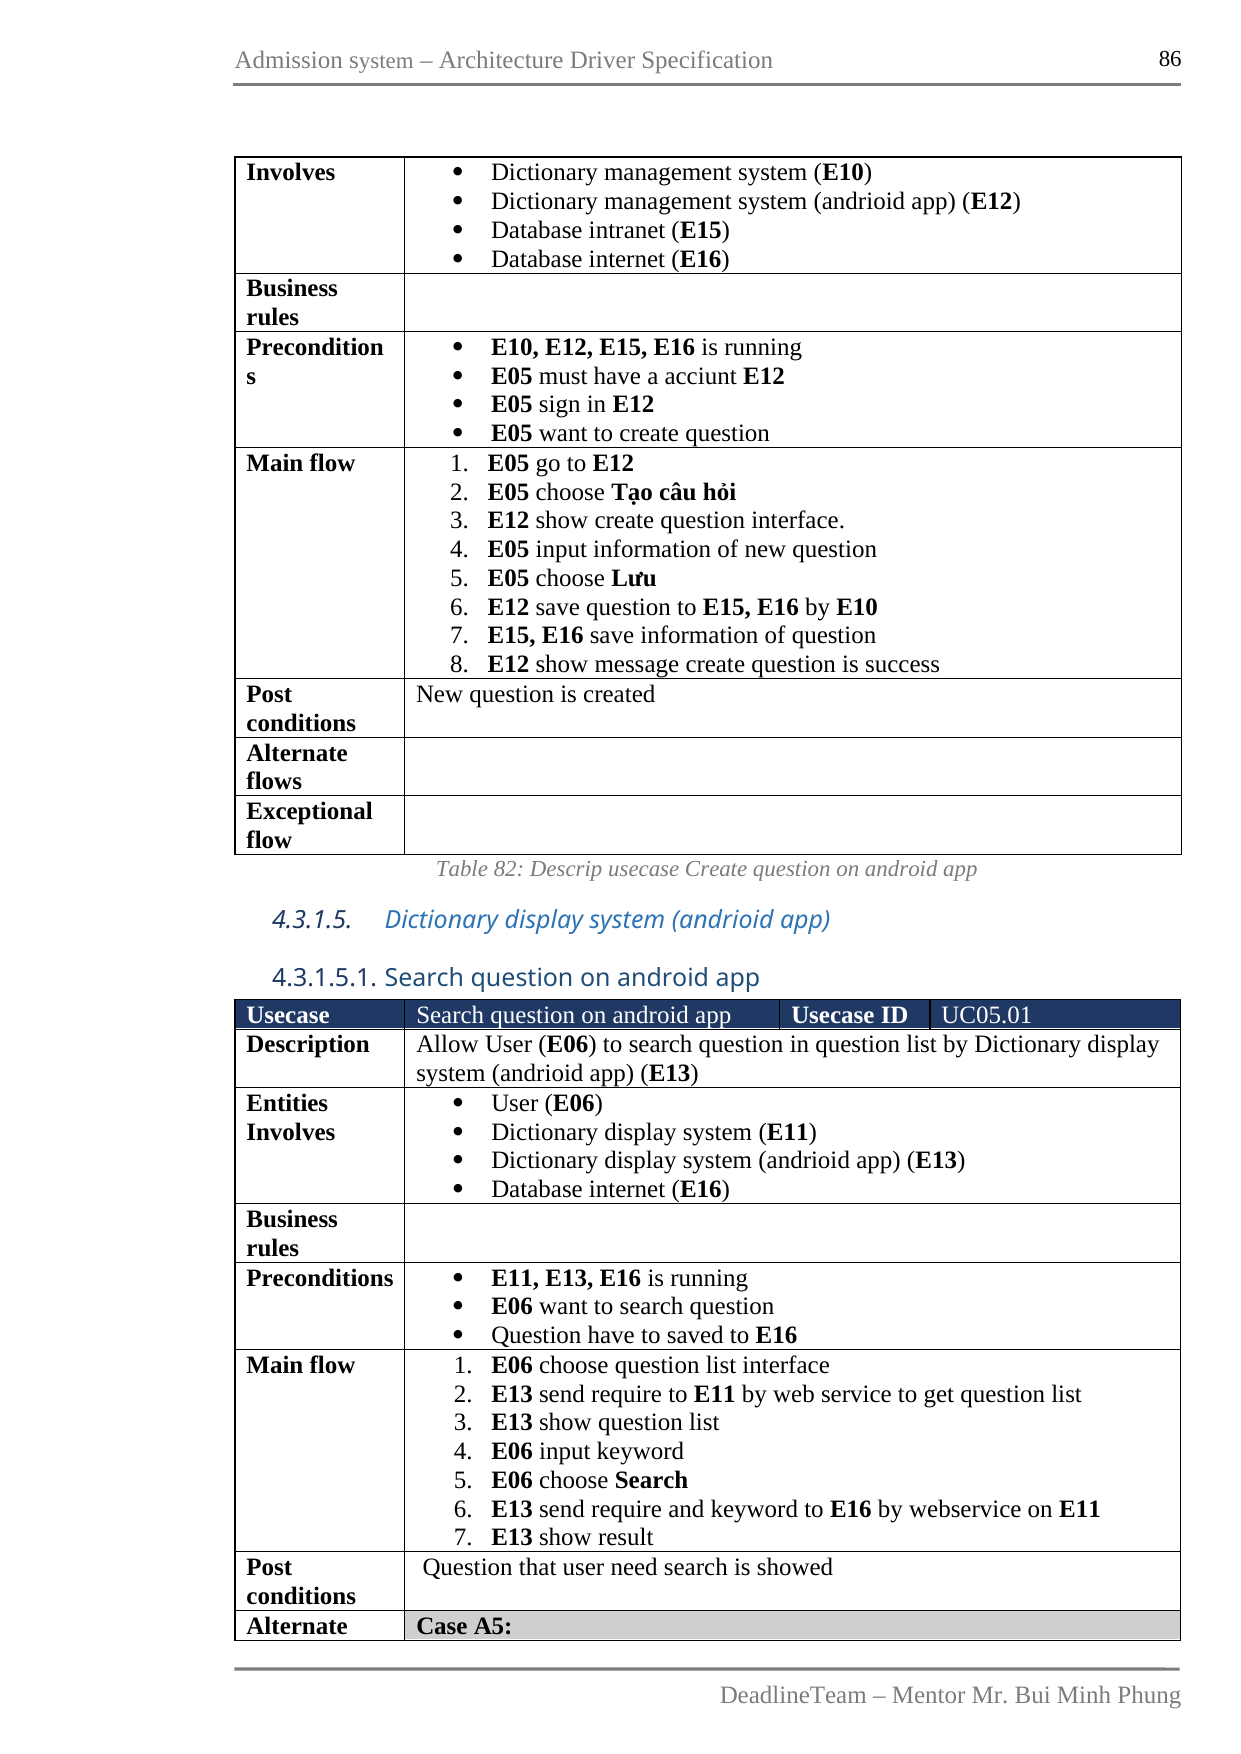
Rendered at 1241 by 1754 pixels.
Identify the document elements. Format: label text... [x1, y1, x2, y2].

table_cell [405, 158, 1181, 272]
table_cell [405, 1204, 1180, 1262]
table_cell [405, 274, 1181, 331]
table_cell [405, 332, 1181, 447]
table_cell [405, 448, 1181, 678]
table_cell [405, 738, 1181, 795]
subtitle Search question on android app [272, 959, 1181, 993]
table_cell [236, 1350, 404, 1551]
text Table 82: Descrip usecase Create question on android app [234, 855, 1181, 881]
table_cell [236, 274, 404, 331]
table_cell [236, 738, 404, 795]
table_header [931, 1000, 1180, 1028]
subtitle Dictionary display system (andrioid app) [272, 902, 1181, 936]
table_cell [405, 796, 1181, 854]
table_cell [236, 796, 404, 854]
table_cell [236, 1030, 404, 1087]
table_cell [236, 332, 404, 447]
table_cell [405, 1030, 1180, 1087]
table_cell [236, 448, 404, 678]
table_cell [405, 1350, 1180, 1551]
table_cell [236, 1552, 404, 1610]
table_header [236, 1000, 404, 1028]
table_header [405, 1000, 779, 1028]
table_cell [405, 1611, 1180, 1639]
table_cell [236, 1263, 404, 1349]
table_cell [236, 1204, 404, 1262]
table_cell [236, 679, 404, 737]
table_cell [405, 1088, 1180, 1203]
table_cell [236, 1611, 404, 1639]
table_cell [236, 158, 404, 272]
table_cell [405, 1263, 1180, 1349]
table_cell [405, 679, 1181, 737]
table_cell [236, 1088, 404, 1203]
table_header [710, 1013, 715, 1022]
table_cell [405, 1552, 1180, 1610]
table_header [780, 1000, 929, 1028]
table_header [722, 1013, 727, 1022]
